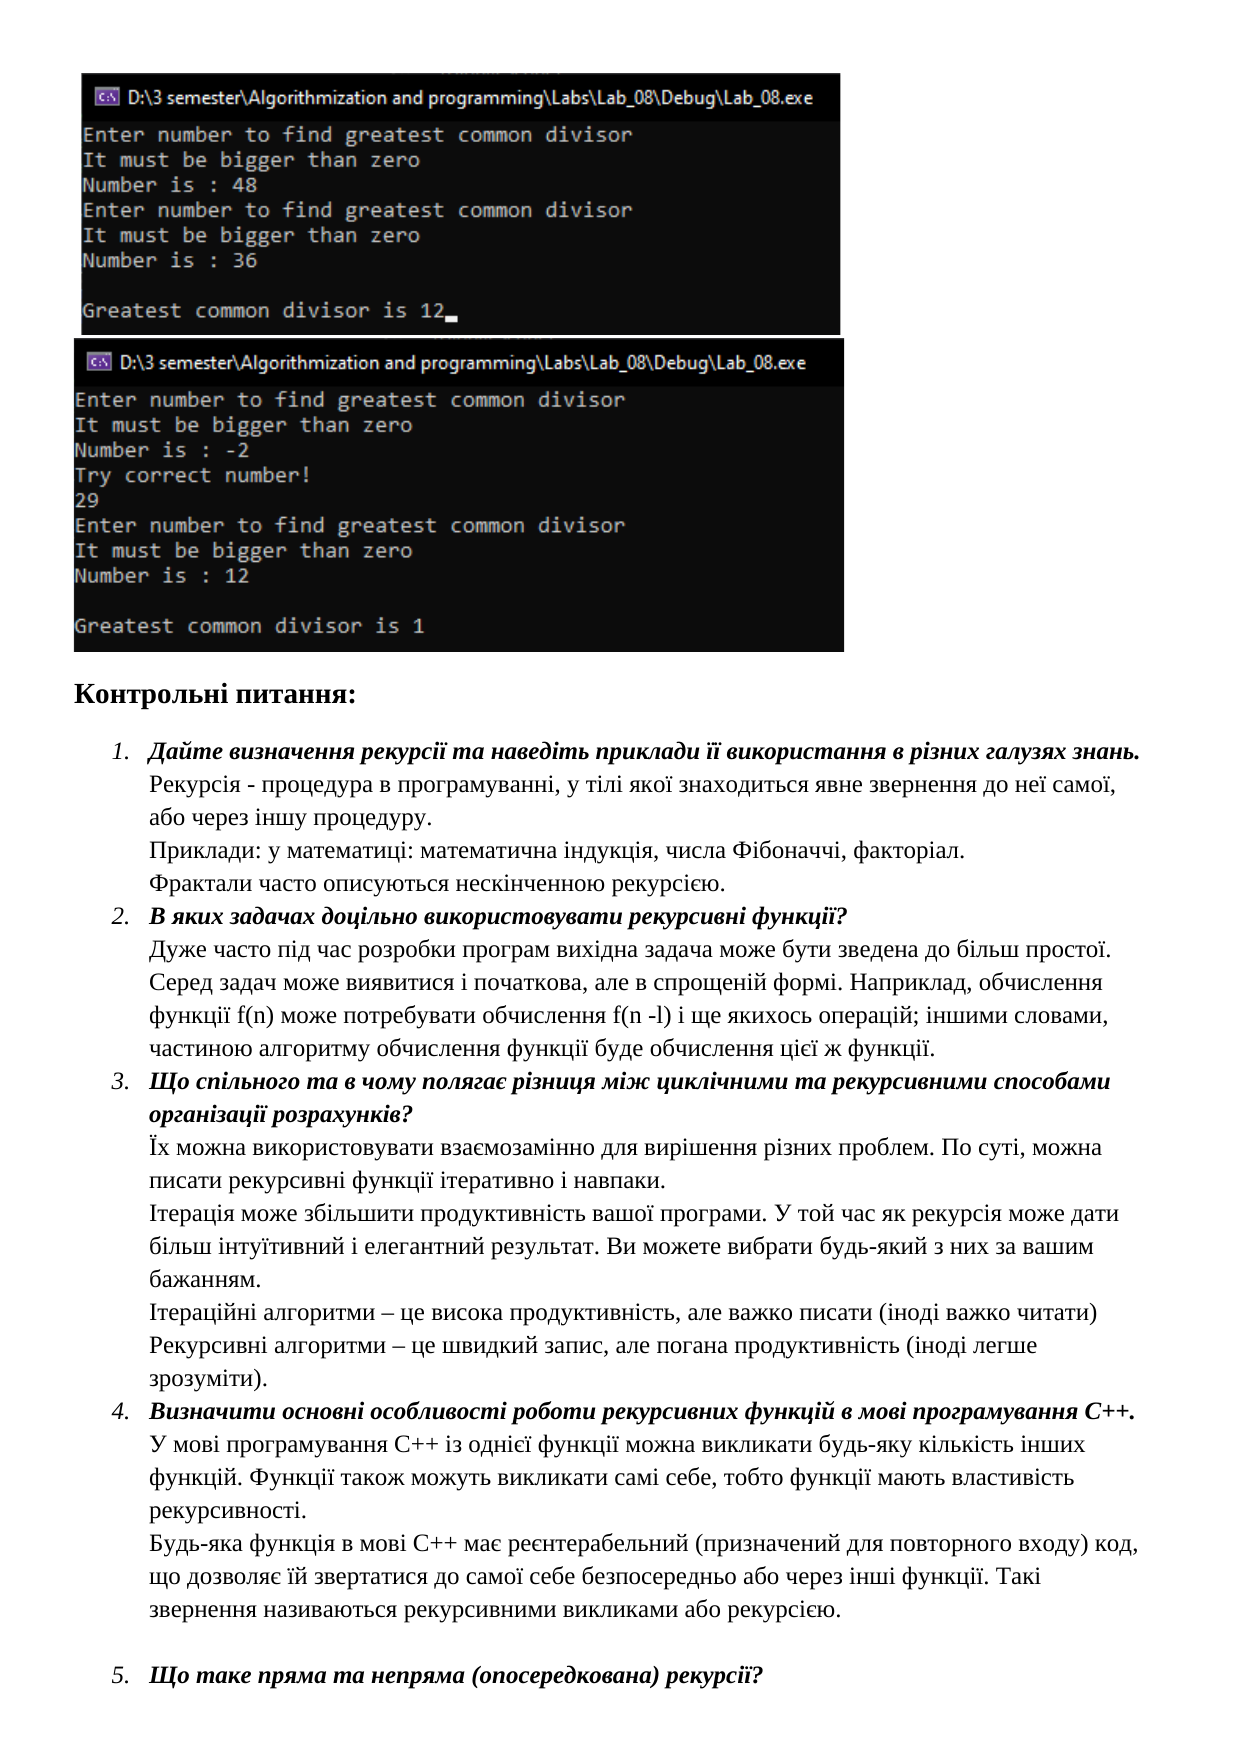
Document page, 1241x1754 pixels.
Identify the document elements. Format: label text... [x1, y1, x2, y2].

list Що спільного та в чому полягає різниця між циклічними та рекурсивними способами організації розрахунків? [111, 1066, 1152, 1128]
picture [73, 338, 845, 652]
list Дайте визначення рекурсії та наведіть приклади її використання в різних галузях знань. [111, 736, 1152, 764]
picture [81, 73, 841, 335]
list Ітерація може збільшити продуктивність вашої програми. У той час як рекурсія може дати більш інтуїтивний і елегантний результат. Ви можете вибрати будь-який з них за вашим бажанням. [149, 1198, 1152, 1293]
list Приклади: у математиці: математична індукція, числа Фібоначчі, факторіал. [149, 835, 1152, 864]
list В яких задачах доцільно використовувати рекурсивні функції? [111, 901, 1152, 930]
list Що таке пряма та непряма (опосередкована) рекурсії? [111, 1660, 1152, 1689]
list Дуже часто під час розробки програм вихідна задача може бути зведена до більш простої. Серед задач може виявитися і початкова, але в спрощеній формі. Наприклад, обчислення функції f(n) може потребувати обчислення f(n -l) і ще якихось операцій; іншими словами, частиною алгоритму обчислення функції буде обчислення цієї ж функції. [149, 934, 1152, 1062]
list Ітераційні алгоритми – це висока продуктивність, але важко писати (іноді важко читати) [149, 1297, 1152, 1326]
list Рекурсія - процедура в програмуванні, у тілі якої знаходиться явне звернення до неї самої, або через іншу процедуру. [149, 769, 1152, 831]
text Контрольні питання: [74, 676, 1152, 710]
list Визначити основні особливості роботи рекурсивних функцій в мові програмування С++. [111, 1396, 1152, 1425]
list Їх можна використовувати взаємозамінно для вирішення різних проблем. По суті, можна писати рекурсивні функції ітеративно і навпаки. [149, 1132, 1152, 1194]
list Фрактали часто описуються нескінченною рекурсією. [149, 868, 1152, 897]
list Будь-яка функція в мові C++ має реєнтерабельний (призначений для повторного входу) код, що дозволяє їй звертатися до самої себе безпосередньо або через інші функції. Такі звернення називаються рекурсивними викликами або рекурсією. [149, 1528, 1152, 1623]
list Рекурсивні алгоритми – це швидкий запис, але погана продуктивність (іноді легше зрозуміти). [149, 1330, 1152, 1392]
list У мові програмування C++ із однієї функції можна викликати будь-яку кількість інших функцій. Функції також можуть викликати самі себе, тобто функції мають властивість рекурсивності. [149, 1429, 1152, 1524]
